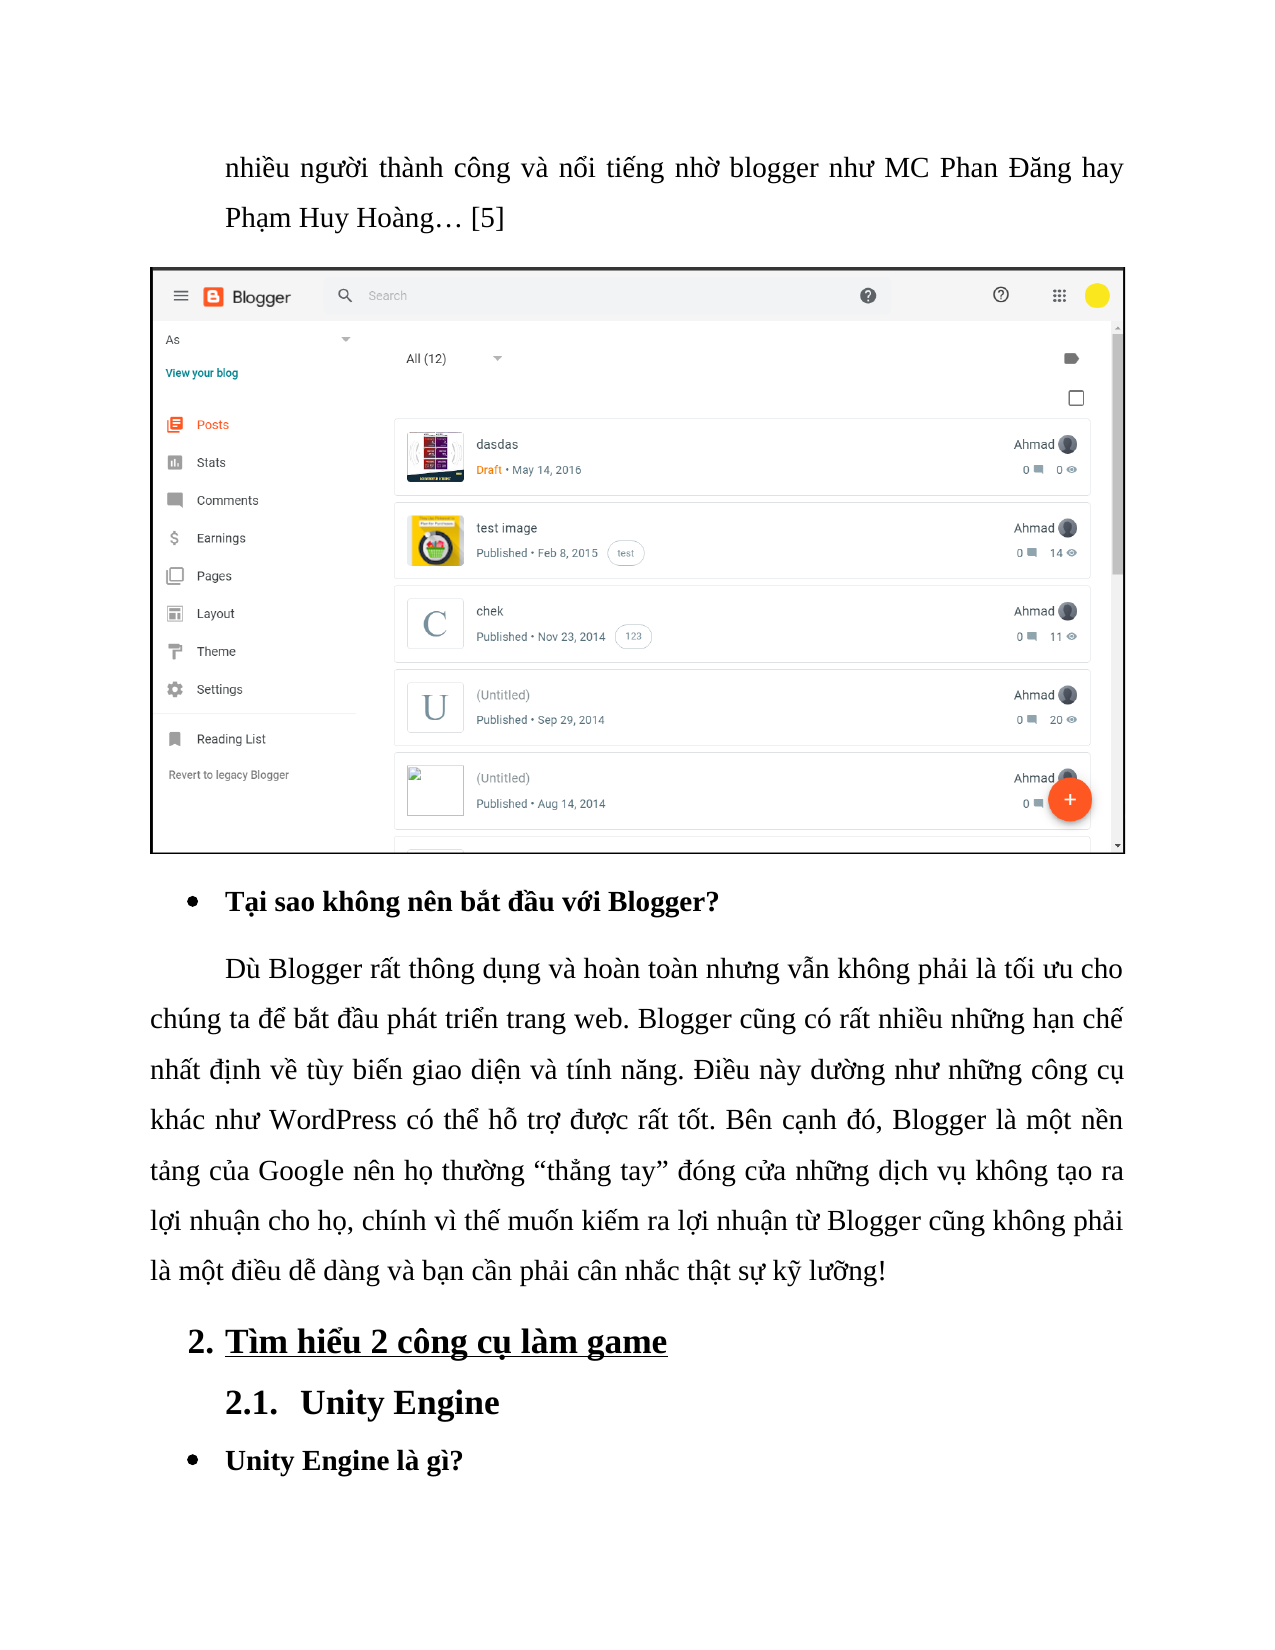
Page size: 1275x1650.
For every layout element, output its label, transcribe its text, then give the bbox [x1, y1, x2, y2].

picture [150, 267, 1125, 854]
list Unity Engine [225, 1381, 1125, 1422]
list Unity Engine là gì? [187, 1443, 1125, 1476]
list Tại sao không nên bắt đầu với Blogger? [187, 884, 1125, 918]
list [225, 183, 1125, 234]
text Dù Blogger rất thông dụng và hoàn toàn nhưng vẫn không phải là tối ưu cho chúng ta để bắt đầu phát triển trang web. Blogger cũng có rất nhiều những hạn chế nhất định về tùy biến giao diện và tính năng. Điều này dường như những công cụ khác như WordPress có thể hỗ trợ được rất tốt. Bên cạnh đó, Blogger là một nền tảng của Google nên họ thường “thẳng tay” đóng cửa những dịch vụ không tạo ra lợi nhuận cho họ, chính vì thế muốn kiếm ra lợi nhuận từ Blogger cũng không phải là một điều dễ dàng và bạn cần phải cân nhắc thật sự kỹ lưỡng! [150, 951, 1125, 1287]
list Tìm hiểu 2 công cụ làm game [187, 1320, 1125, 1361]
